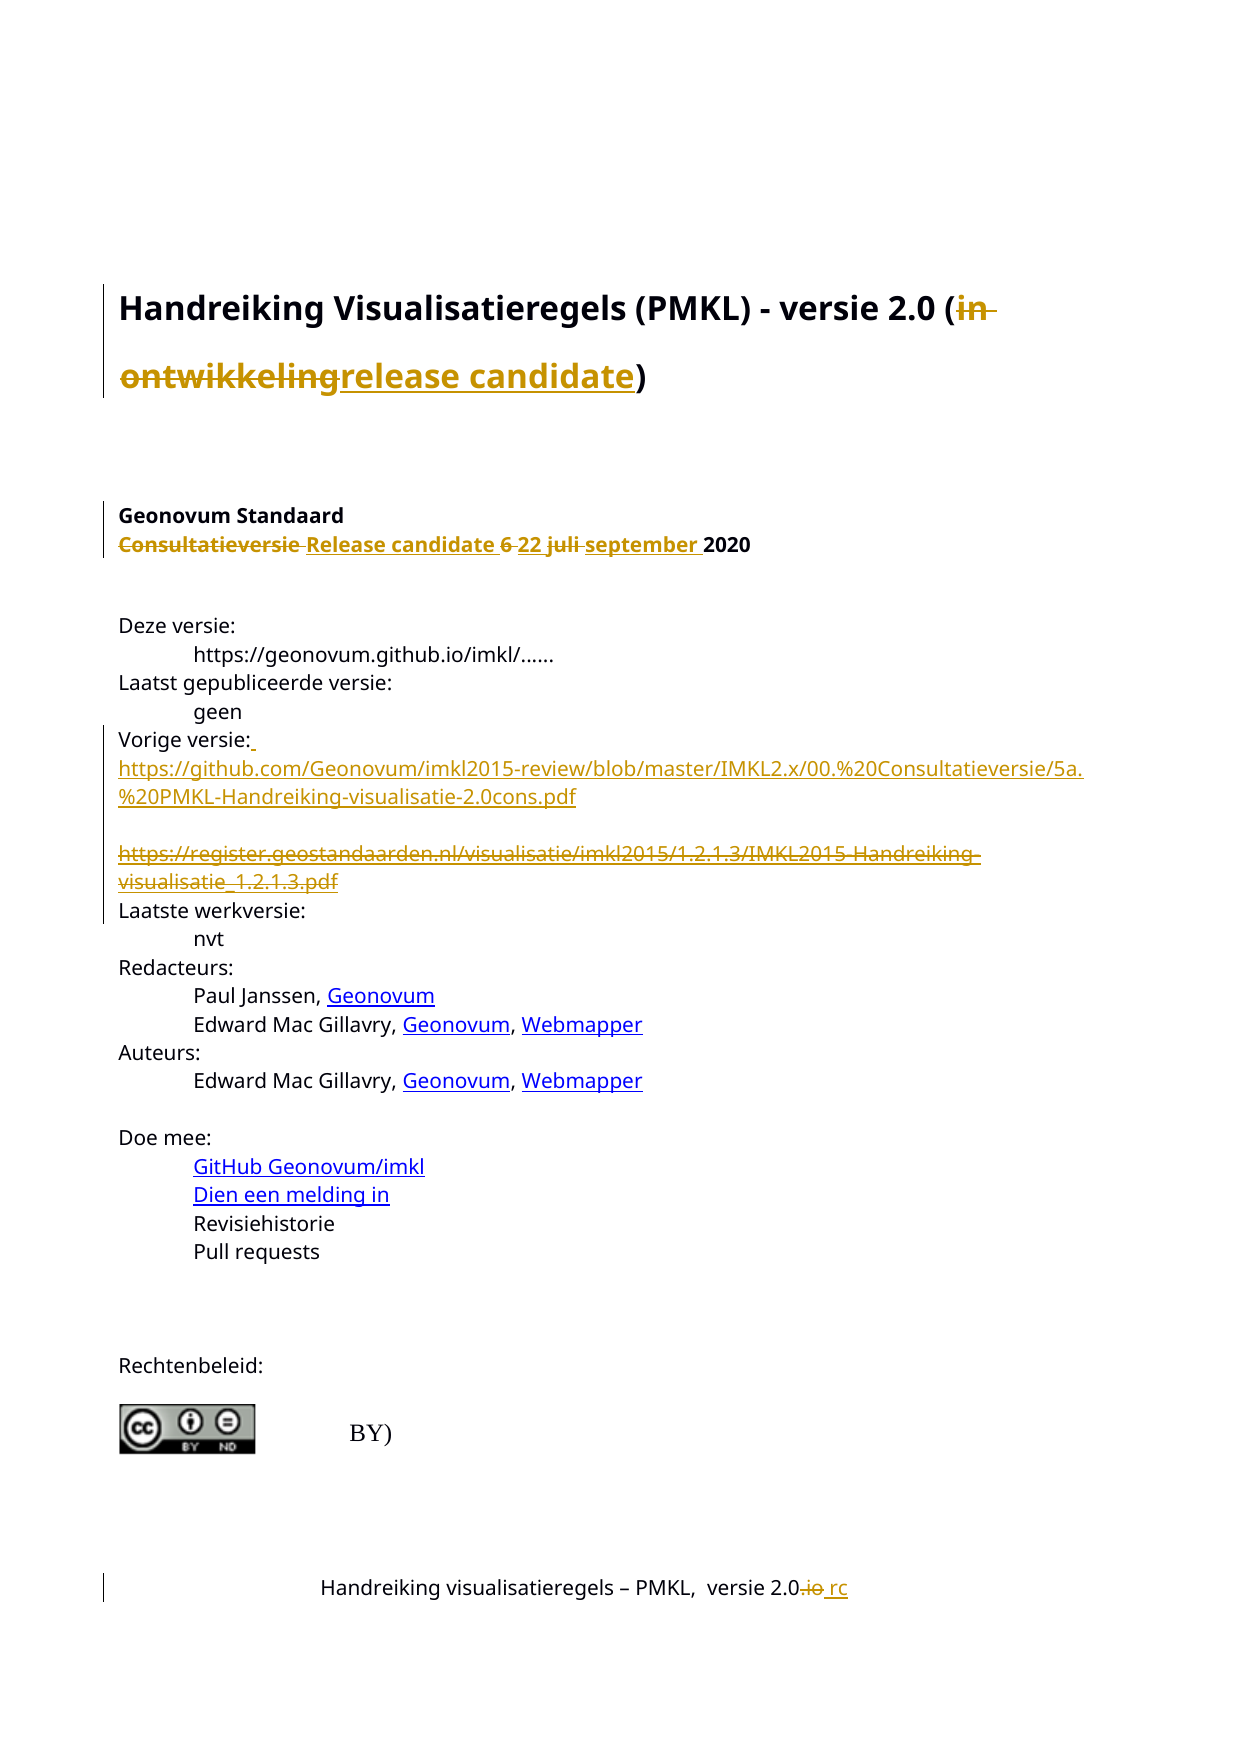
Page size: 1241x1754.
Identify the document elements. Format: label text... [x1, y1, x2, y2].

text Handreiking Visualisatieregels (PMKL) - versie 2.0 () [118, 284, 1122, 398]
text Vorige versie: [118, 725, 1122, 811]
text Laatste werkversie: [118, 896, 1122, 924]
text BY) [256, 1418, 1122, 1447]
text Dien een melding in [193, 1180, 1122, 1209]
text https://geonovum.github.io/imkl/...... [193, 640, 1122, 668]
text Deze versie: [118, 612, 1122, 640]
text Laatst gepubliceerde versie: [118, 668, 1122, 697]
text Doe mee: [118, 1123, 1122, 1152]
text Pull requests [193, 1237, 1122, 1266]
picture [118, 1404, 256, 1456]
text Edward Mac Gillavry, Geonovum, Webmapper [193, 1010, 1122, 1038]
text nvt [193, 924, 1122, 953]
text Rechtenbeleid: [118, 1351, 1122, 1379]
text Paul Janssen, Geonovum [193, 981, 1122, 1010]
text Auteurs: [118, 1038, 1122, 1067]
text geen [193, 697, 1122, 725]
text Revisiehistorie [193, 1209, 1122, 1237]
text Edward Mac Gillavry, Geonovum, Webmapper [193, 1067, 1122, 1095]
text GitHub Geonovum/imkl [193, 1152, 1122, 1180]
text Geonovum Standaard 2020 [118, 501, 1122, 558]
text Redacteurs: [118, 953, 1122, 981]
